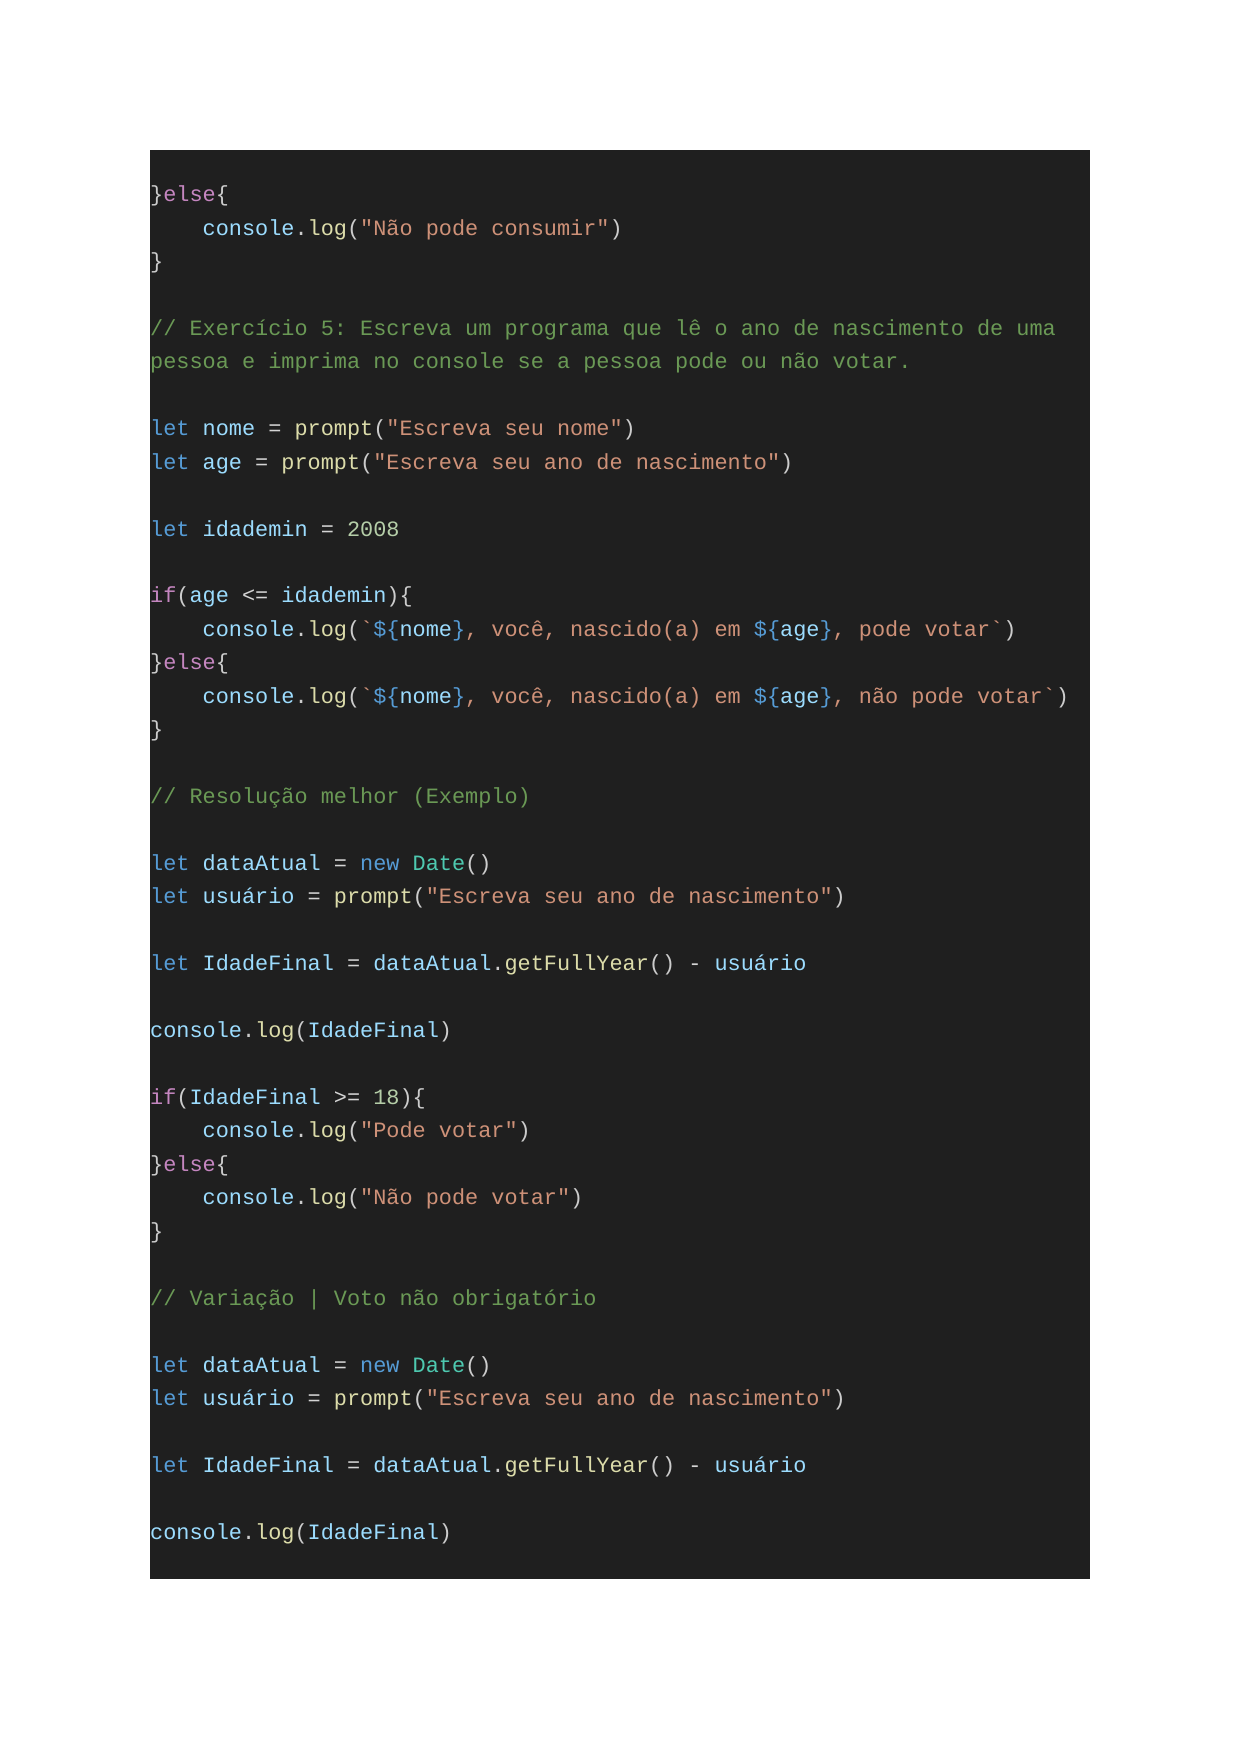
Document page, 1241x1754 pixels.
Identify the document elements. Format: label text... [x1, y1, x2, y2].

text let dataAtual = new Date() [150, 852, 1090, 877]
text let IdadeFinal = dataAtual.getFullYear() - usuário [150, 952, 1090, 977]
text console.log("Não pode consumir") [150, 217, 1090, 242]
text console.log(IdadeFinal) [150, 1521, 1090, 1546]
text if(age <= idademin){ [150, 585, 1090, 609]
text console.log(IdadeFinal) [150, 1019, 1090, 1044]
text } [150, 718, 1090, 743]
text // Exercício 5: Escreva um programa que lê o ano de nascimento de uma pessoa e imprima no console se a pessoa pode ou não votar. [150, 317, 1090, 375]
text console.log(`${nome}, você, nascido(a) em ${age}, pode votar`) [150, 618, 1090, 643]
text if(IdadeFinal >= 18){ [150, 1086, 1090, 1111]
text let dataAtual = new Date() [150, 1354, 1090, 1378]
text }else{ [150, 652, 1090, 676]
text let idademin = 2008 [150, 518, 1090, 543]
text } [150, 250, 1090, 275]
text }else{ [150, 183, 1090, 208]
text console.log(`${nome}, você, nascido(a) em ${age}, não pode votar`) [150, 685, 1090, 710]
text let age = prompt("Escreva seu ano de nascimento") [150, 451, 1090, 476]
text let usuário = prompt("Escreva seu ano de nascimento") [150, 1387, 1090, 1412]
text } [150, 1220, 1090, 1245]
text console.log("Não pode votar") [150, 1187, 1090, 1211]
text console.log("Pode votar") [150, 1120, 1090, 1144]
text let nome = prompt("Escreva seu nome") [150, 417, 1090, 442]
text }else{ [150, 1153, 1090, 1178]
text let usuário = prompt("Escreva seu ano de nascimento") [150, 886, 1090, 910]
text // Variação | Voto não obrigatório [150, 1287, 1090, 1312]
text let IdadeFinal = dataAtual.getFullYear() - usuário [150, 1454, 1090, 1479]
text // Resolução melhor (Exemplo) [150, 785, 1090, 810]
